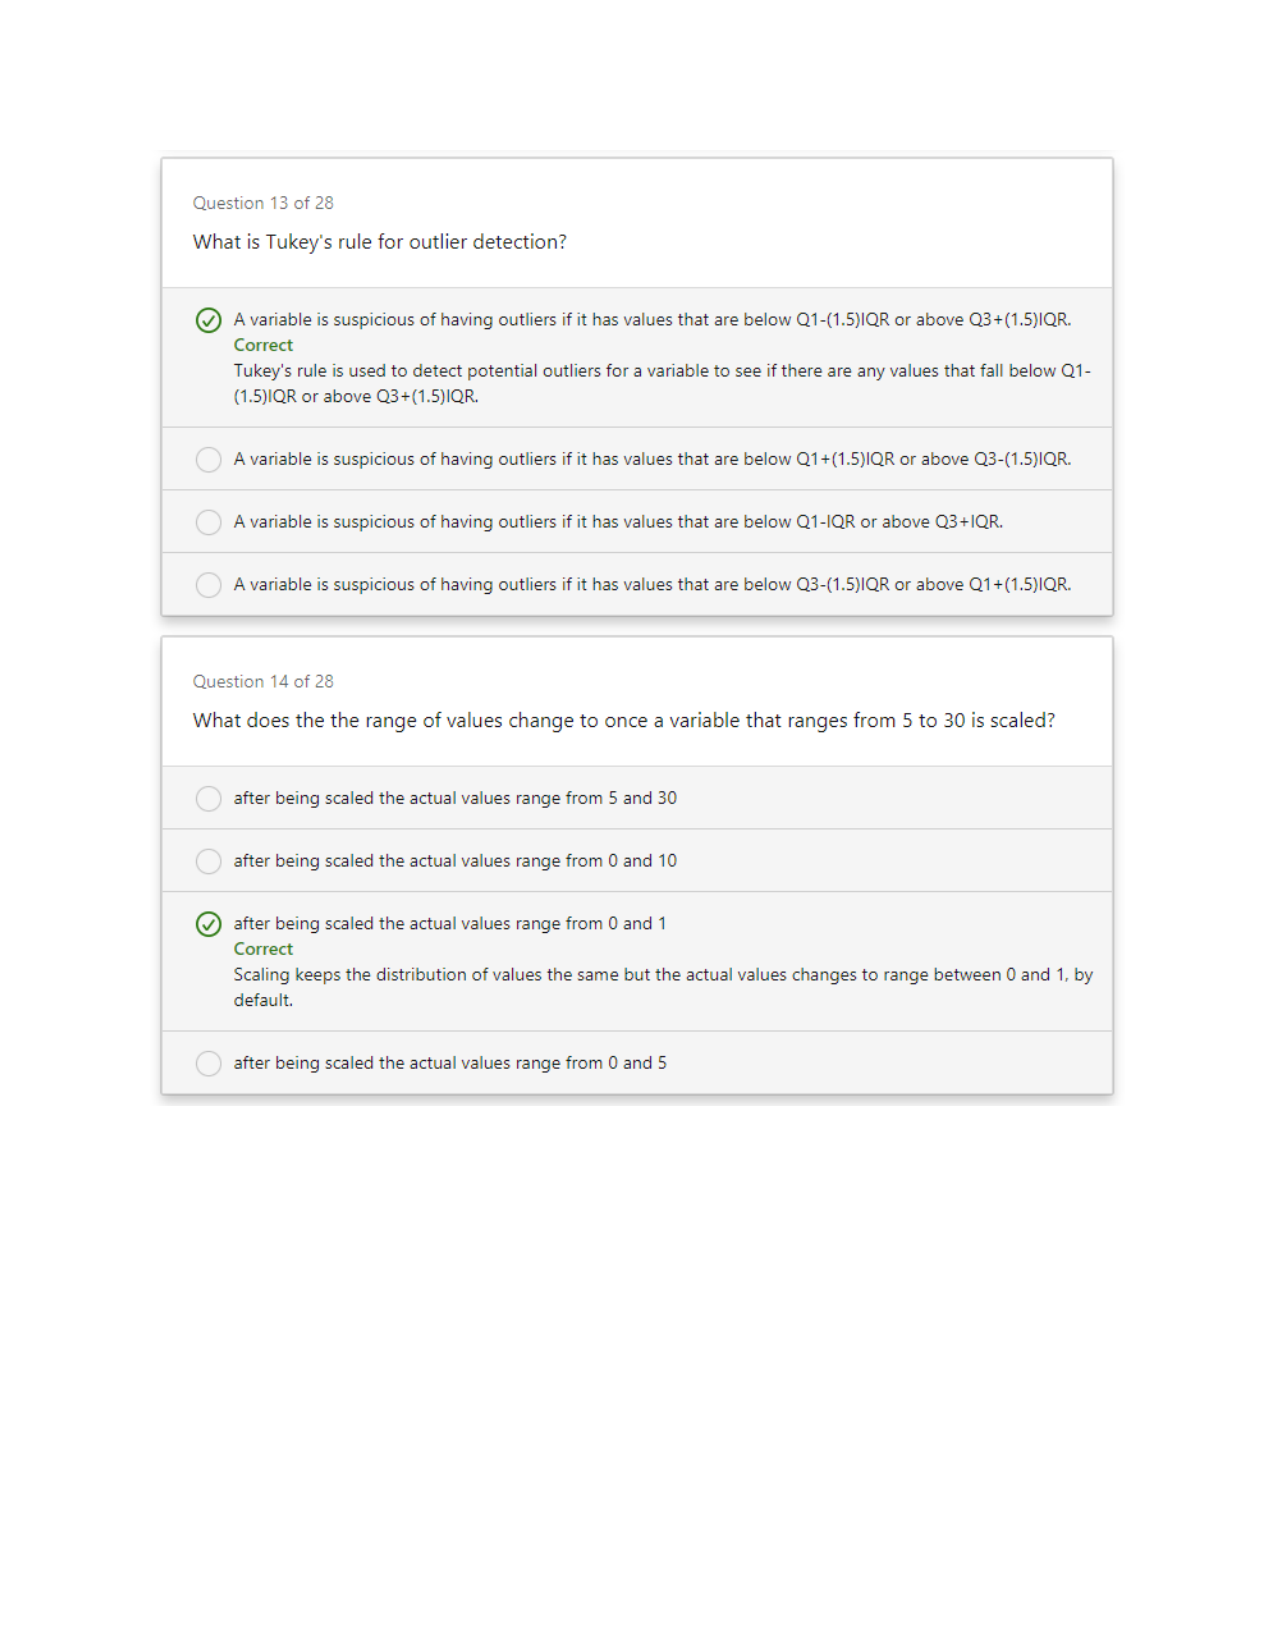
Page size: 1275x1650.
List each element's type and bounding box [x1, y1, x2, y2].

picture [150, 150, 1125, 1106]
